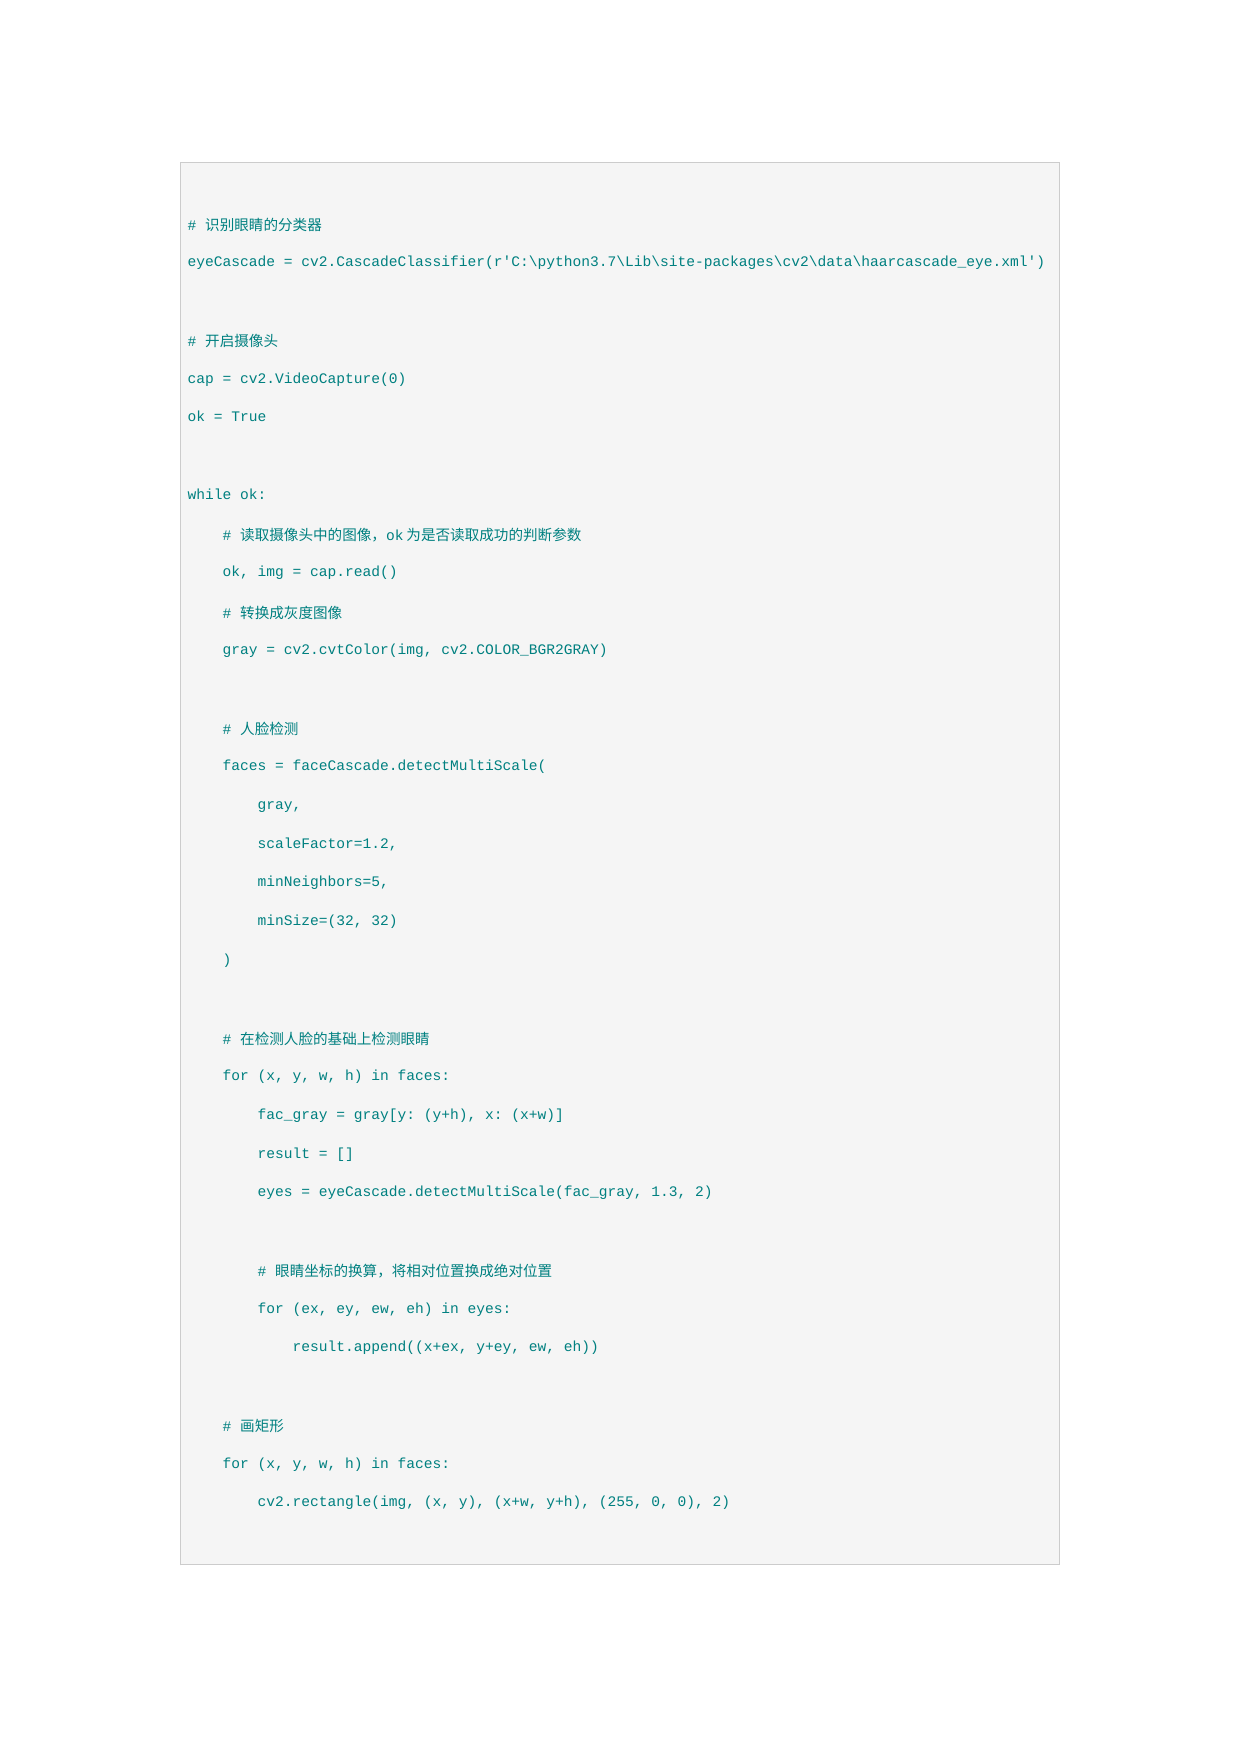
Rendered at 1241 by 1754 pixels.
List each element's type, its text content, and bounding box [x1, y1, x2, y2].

text # 读取摄像头中的图像，ok为是否读取成功的判断参数 [181, 511, 1059, 549]
text ) [181, 937, 1059, 976]
text eyes = eyeCascade.detectMultiScale(fac_gray, 1.3, 2) [181, 1169, 1059, 1208]
text result.append((x+ex, y+ey, ew, eh)) [181, 1324, 1059, 1363]
text while ok: [181, 472, 1059, 511]
text # 画矩形 [181, 1402, 1059, 1441]
text result = [] [181, 1131, 1059, 1169]
text ok, img = cap.read() [181, 549, 1059, 588]
text cap = cv2.VideoCapture(0) [181, 356, 1059, 394]
text ok = True [181, 394, 1059, 433]
text minNeighbors=5, [181, 859, 1059, 898]
text minSize=(32, 32) [181, 898, 1059, 937]
text for (ex, ey, ew, eh) in eyes: [181, 1286, 1059, 1324]
text # 在检测人脸的基础上检测眼睛 [181, 1014, 1059, 1053]
text # 识别眼睛的分类器 [181, 201, 1059, 239]
text # 转换成灰度图像 [181, 588, 1059, 627]
text cv2.rectangle(img, (x, y), (x+w, y+h), (255, 0, 0), 2) [181, 1479, 1059, 1518]
text # 人脸检测 [181, 704, 1059, 743]
text fac_gray = gray[y: (y+h), x: (x+w)] [181, 1092, 1059, 1131]
text gray, [181, 782, 1059, 821]
text for (x, y, w, h) in faces: [181, 1441, 1059, 1479]
text # 眼睛坐标的换算，将相对位置换成绝对位置 [181, 1247, 1059, 1286]
text eyeCascade = cv2.CascadeClassifier(r'C:\python3.7\Lib\site-packages\cv2\data\haarcascade_eye.xml') [181, 239, 1059, 278]
text for (x, y, w, h) in faces: [181, 1053, 1059, 1092]
text gray = cv2.cvtColor(img, cv2.COLOR_BGR2GRAY) [181, 627, 1059, 666]
text scaleFactor=1.2, [181, 821, 1059, 859]
text # 开启摄像头 [181, 317, 1059, 356]
text faces = faceCascade.detectMultiScale( [181, 743, 1059, 782]
